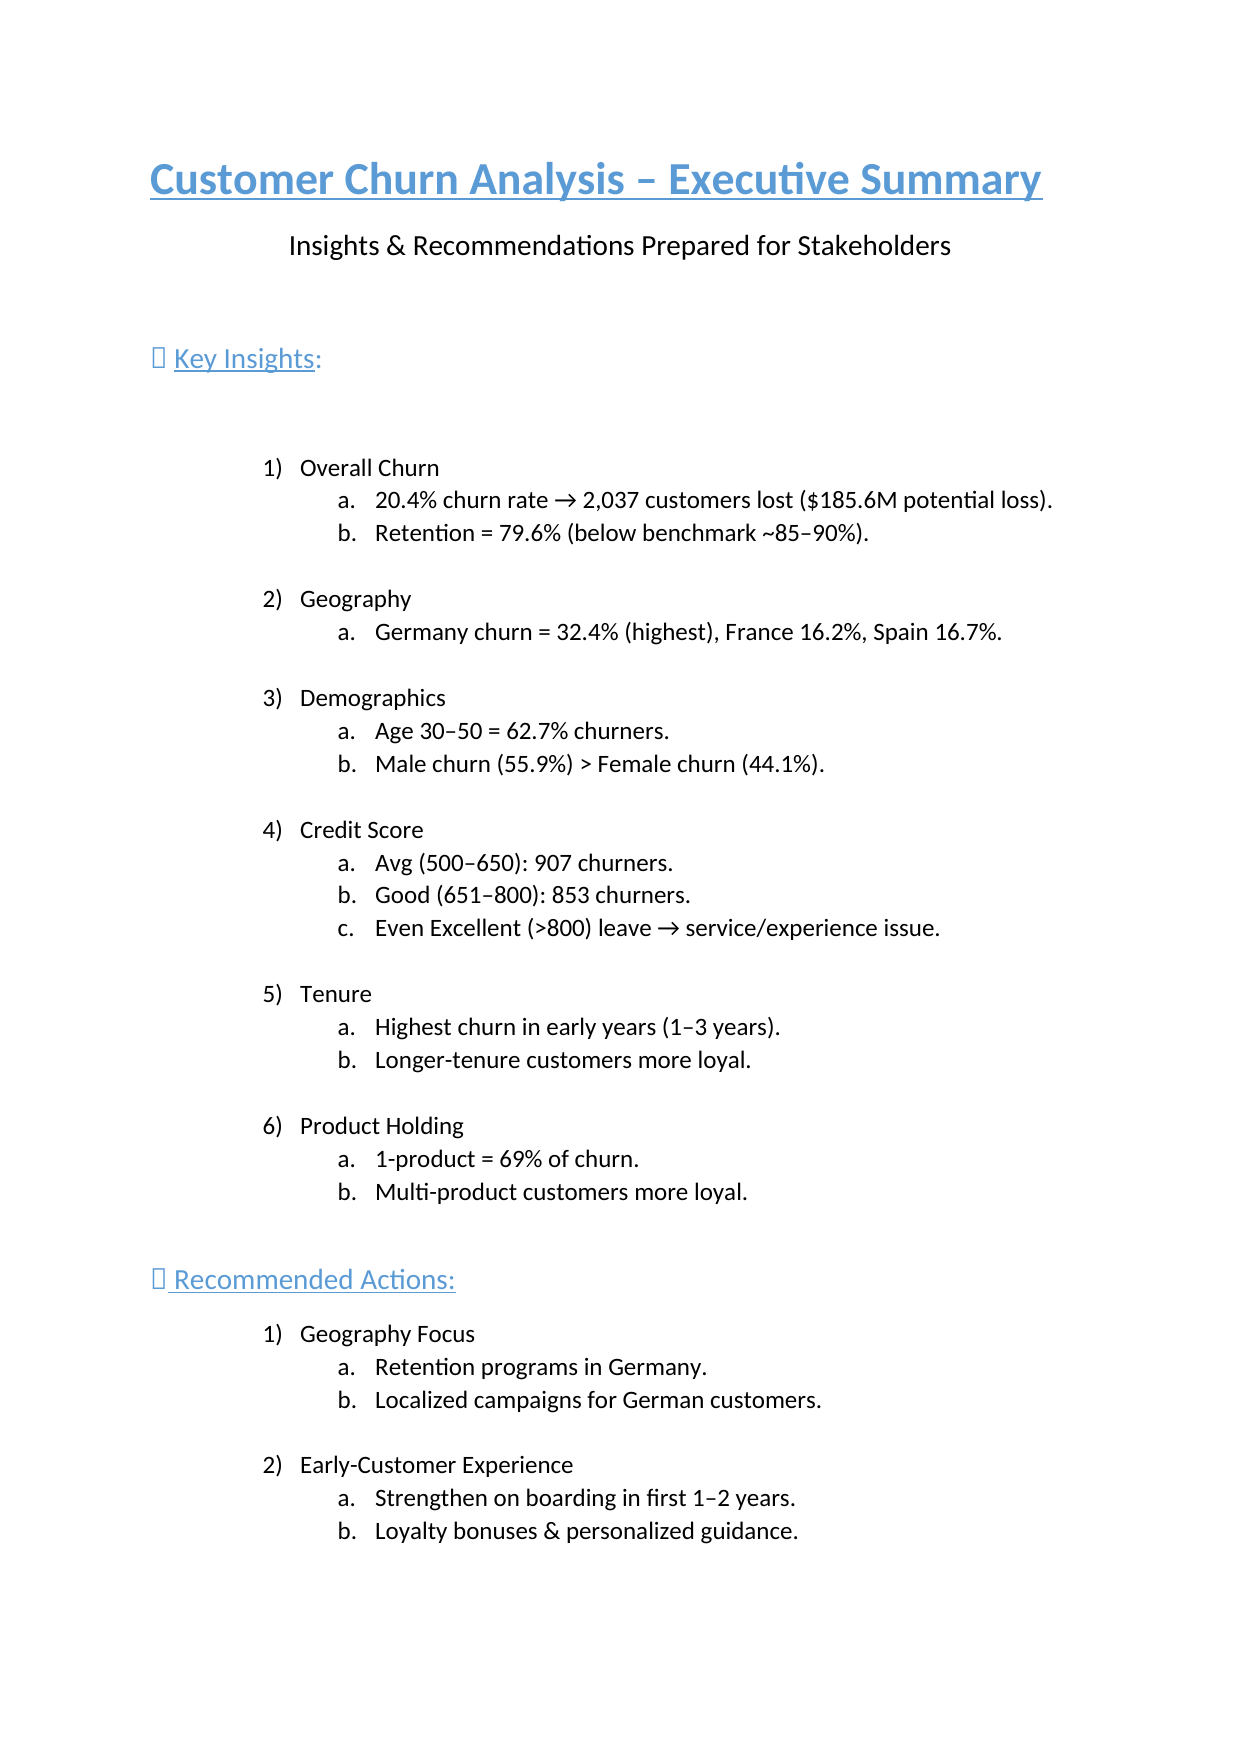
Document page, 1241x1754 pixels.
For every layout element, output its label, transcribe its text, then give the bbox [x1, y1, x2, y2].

list Male churn (55.9%) > Female churn (44.1%). [337, 748, 1090, 778]
list Geography Focus [262, 1318, 1090, 1348]
list Longer-tenure customers more loyal. [337, 1044, 1090, 1075]
list Good (651–800): 853 churners. [337, 880, 1090, 910]
list Early-Customer Experience [262, 1449, 1090, 1480]
list Age 30–50 = 62.7% churners. [337, 715, 1090, 746]
text 🔎 Key Insights: [150, 337, 1090, 377]
list Credit Score [262, 814, 1090, 844]
list Geography [262, 583, 1090, 614]
text Insights & Recommendations Prepared for Stakeholders [150, 227, 1090, 263]
list Tenure [262, 978, 1090, 1009]
list Loyalty bonuses & personalized guidance. [337, 1515, 1090, 1546]
list Overall Churn [262, 452, 1090, 482]
list 20.4% churn rate → 2,037 customers lost ($185.6M potential loss). [337, 485, 1090, 515]
text Customer Churn Analysis – Executive Summary [150, 150, 1090, 206]
list Product Holding [262, 1110, 1090, 1141]
list Retention programs in Germany. [337, 1351, 1090, 1381]
list Multi-product customers more loyal. [337, 1176, 1090, 1206]
list Even Excellent (>800) leave → service/experience issue. [337, 913, 1090, 943]
text 💡 Recommended Actions: [150, 1258, 1090, 1298]
list 1-product = 69% of churn. [337, 1143, 1090, 1173]
list Retention = 79.6% (below benchmark ~85–90%). [337, 518, 1090, 548]
list Strengthen on boarding in first 1–2 years. [337, 1482, 1090, 1513]
list Demographics [262, 682, 1090, 713]
list Germany churn = 32.4% (highest), France 16.2%, Spain 16.7%. [337, 616, 1090, 647]
list Avg (500–650): 907 churners. [337, 847, 1090, 877]
list Localized campaigns for German customers. [337, 1384, 1090, 1414]
list Highest churn in early years (1–3 years). [337, 1011, 1090, 1042]
